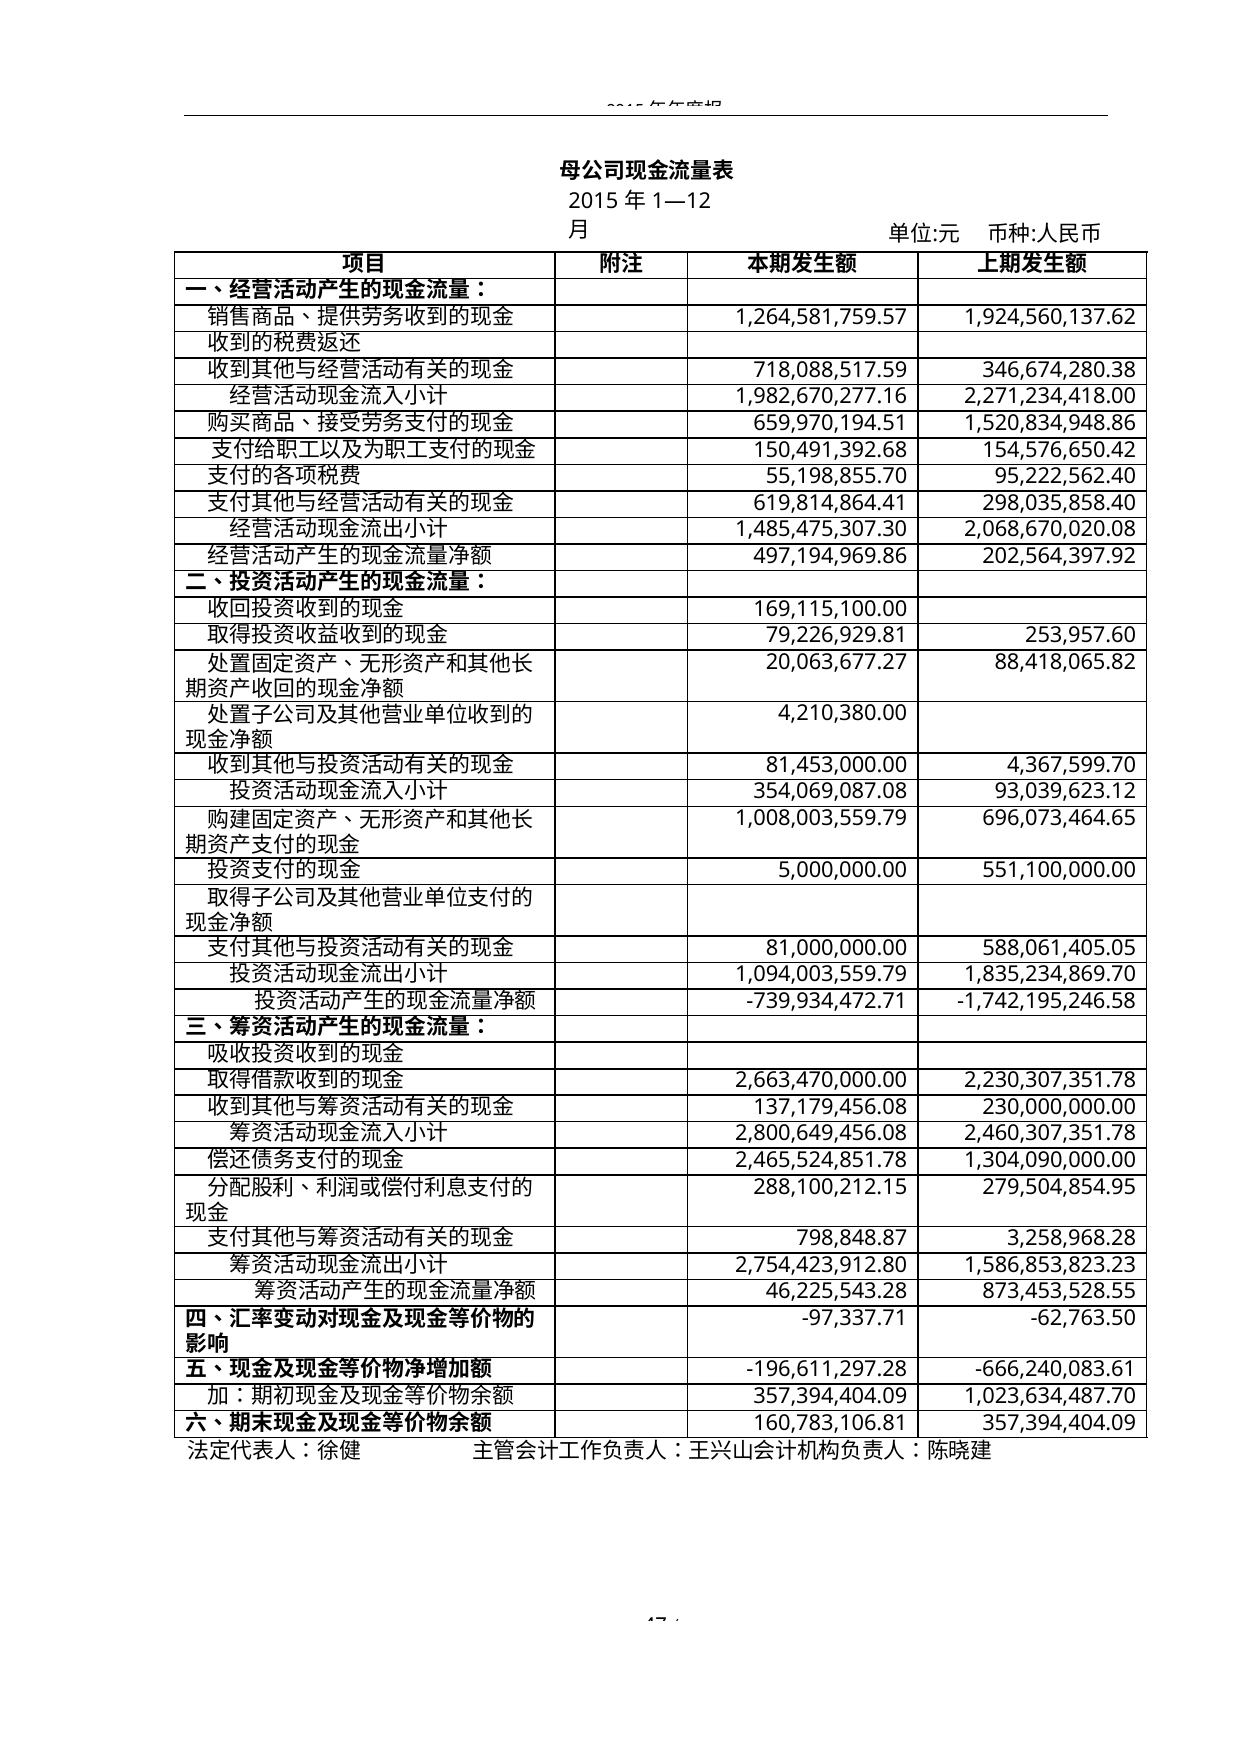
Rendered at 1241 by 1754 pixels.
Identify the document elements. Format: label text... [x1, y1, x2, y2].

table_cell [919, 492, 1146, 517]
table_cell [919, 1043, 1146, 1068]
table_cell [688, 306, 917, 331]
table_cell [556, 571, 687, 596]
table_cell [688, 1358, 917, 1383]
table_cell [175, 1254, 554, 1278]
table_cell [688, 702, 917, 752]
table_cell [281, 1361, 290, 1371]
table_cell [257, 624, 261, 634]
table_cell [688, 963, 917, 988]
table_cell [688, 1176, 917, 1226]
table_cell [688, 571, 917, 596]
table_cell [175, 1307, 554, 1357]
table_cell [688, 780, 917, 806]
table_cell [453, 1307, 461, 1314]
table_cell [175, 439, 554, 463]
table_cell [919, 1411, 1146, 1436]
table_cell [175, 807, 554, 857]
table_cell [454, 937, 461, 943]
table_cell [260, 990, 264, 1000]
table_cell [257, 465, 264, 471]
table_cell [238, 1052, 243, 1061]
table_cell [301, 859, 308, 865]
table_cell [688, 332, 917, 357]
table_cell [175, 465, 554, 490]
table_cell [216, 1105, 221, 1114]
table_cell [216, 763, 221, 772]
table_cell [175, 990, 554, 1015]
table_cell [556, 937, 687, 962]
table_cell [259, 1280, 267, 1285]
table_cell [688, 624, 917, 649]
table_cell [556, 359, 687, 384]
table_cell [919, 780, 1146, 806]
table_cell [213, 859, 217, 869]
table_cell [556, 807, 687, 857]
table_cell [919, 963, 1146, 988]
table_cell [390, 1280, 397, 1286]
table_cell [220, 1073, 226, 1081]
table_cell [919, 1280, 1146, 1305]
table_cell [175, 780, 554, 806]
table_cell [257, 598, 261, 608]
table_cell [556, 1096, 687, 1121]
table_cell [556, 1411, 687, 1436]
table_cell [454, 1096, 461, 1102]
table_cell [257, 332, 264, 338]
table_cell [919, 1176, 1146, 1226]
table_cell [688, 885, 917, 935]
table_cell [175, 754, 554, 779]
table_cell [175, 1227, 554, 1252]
text 法定代表人：徐健 主管会计工作负责人：王兴山会计机构负责人：陈晓建 [187, 1438, 1161, 1463]
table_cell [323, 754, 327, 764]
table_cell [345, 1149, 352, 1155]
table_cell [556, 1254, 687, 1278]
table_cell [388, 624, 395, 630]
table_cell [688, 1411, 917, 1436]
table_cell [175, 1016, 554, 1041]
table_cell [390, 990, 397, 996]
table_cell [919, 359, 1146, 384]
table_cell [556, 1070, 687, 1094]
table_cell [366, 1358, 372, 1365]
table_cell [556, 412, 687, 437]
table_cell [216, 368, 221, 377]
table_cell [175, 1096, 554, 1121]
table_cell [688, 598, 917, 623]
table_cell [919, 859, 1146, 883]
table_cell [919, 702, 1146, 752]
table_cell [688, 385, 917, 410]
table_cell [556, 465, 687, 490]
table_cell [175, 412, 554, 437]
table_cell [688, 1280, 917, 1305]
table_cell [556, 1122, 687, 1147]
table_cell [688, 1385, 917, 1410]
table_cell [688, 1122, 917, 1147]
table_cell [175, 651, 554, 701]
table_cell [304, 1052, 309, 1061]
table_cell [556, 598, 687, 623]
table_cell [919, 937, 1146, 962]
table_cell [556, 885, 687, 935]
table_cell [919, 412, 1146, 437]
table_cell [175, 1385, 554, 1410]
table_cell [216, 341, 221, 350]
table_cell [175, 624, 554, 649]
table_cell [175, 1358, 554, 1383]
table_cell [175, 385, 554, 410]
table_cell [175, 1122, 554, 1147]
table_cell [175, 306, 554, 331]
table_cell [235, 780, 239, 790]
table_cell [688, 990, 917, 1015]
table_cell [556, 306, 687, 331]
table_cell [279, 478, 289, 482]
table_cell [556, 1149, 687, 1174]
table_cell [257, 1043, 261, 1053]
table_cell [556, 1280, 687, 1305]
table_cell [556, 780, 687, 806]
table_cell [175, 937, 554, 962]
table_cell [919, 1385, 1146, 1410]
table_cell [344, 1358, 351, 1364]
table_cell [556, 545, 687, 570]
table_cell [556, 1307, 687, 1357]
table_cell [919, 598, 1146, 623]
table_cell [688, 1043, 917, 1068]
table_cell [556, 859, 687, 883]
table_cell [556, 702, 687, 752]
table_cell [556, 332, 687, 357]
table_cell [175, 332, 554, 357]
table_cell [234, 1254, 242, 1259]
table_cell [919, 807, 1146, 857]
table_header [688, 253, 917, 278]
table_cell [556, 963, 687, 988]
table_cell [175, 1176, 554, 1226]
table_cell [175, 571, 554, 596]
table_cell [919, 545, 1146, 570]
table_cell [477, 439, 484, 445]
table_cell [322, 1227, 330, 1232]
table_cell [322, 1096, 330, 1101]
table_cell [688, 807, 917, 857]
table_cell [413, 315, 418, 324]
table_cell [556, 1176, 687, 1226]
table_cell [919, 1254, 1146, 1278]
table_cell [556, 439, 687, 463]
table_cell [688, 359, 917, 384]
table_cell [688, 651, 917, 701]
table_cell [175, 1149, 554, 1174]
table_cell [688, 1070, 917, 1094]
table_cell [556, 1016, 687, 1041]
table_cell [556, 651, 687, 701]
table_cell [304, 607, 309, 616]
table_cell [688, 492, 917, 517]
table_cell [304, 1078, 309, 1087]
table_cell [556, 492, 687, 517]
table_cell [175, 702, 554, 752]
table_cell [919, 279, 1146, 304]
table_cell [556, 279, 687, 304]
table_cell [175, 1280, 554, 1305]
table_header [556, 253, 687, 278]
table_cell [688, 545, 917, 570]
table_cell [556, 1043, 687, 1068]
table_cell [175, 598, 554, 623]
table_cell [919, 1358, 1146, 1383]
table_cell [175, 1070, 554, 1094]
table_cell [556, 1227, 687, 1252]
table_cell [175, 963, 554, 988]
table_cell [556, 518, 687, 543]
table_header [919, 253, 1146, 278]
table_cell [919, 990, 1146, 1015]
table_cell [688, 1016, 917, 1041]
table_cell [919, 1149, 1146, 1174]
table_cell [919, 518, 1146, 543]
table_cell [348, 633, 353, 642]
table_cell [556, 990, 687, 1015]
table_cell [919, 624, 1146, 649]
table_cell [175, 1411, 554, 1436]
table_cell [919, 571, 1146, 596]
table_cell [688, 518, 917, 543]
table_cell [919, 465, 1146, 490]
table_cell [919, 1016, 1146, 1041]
text 单位:元 币种:人民币 [888, 218, 1161, 248]
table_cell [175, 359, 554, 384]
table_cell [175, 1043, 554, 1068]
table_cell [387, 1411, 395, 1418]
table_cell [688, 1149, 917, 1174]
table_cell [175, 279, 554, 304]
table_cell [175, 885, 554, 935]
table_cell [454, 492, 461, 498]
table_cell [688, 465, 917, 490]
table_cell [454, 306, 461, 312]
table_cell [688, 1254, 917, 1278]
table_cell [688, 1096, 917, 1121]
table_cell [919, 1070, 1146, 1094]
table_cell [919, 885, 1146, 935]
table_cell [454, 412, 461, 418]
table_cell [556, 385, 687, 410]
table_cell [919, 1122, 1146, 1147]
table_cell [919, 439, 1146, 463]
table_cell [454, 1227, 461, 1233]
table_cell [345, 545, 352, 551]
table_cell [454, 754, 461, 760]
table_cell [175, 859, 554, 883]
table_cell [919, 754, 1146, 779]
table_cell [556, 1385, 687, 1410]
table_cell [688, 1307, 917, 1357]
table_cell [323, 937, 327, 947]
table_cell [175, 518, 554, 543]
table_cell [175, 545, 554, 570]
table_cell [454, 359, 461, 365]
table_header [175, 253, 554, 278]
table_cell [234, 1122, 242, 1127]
text 母公司现金流量表 2015 年 1—12 月 [559, 155, 737, 244]
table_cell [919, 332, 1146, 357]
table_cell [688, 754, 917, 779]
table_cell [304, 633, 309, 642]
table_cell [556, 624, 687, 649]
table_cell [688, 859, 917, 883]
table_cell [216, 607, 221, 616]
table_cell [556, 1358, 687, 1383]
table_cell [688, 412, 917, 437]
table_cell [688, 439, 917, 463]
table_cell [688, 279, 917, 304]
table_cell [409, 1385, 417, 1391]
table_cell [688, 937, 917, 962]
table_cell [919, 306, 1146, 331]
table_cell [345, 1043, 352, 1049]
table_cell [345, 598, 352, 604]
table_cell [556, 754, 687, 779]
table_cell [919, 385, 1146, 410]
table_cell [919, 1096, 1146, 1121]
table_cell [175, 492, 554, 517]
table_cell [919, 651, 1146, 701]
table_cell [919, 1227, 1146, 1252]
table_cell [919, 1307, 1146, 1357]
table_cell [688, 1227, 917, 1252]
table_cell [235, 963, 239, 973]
